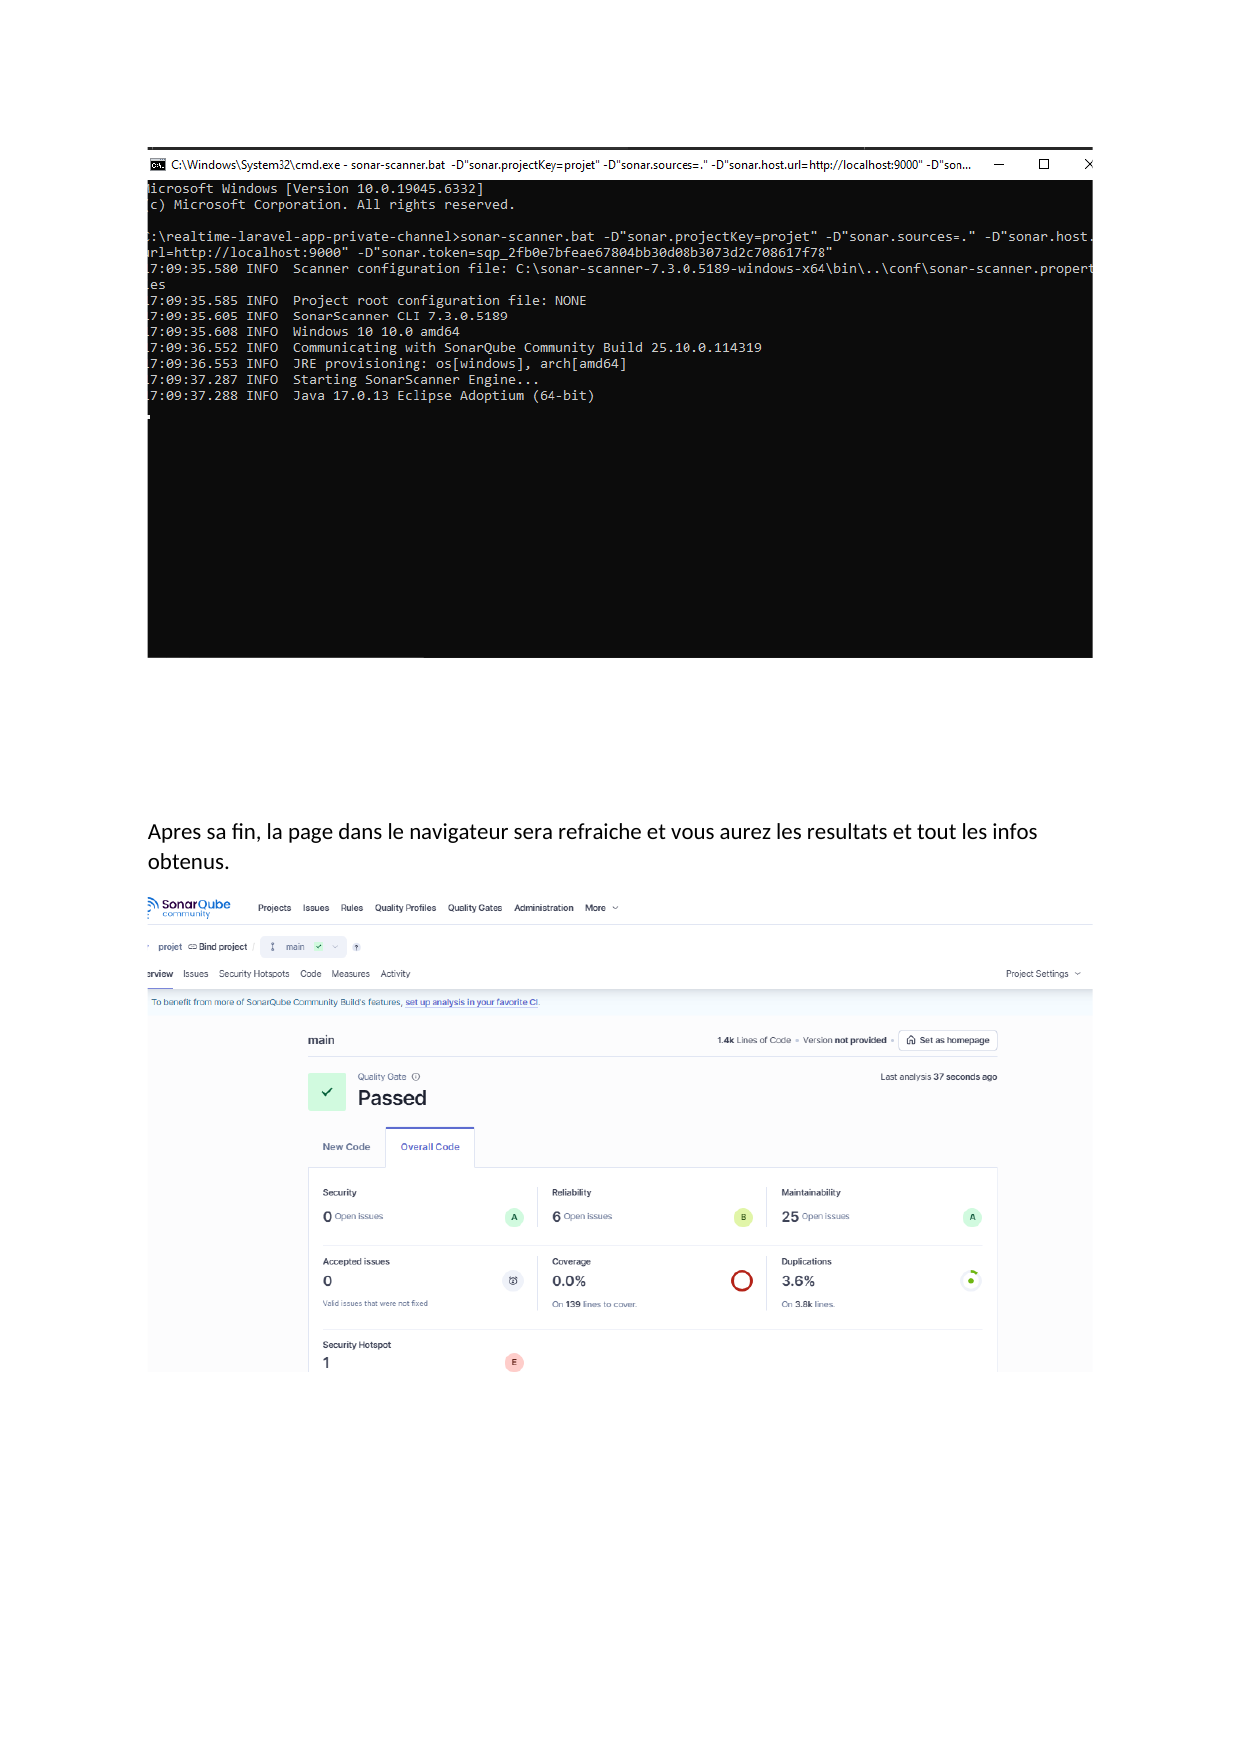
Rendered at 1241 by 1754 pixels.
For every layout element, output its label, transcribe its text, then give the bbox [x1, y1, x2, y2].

picture [147, 147, 1093, 658]
picture [147, 893, 1093, 1372]
text Apres sa fin, la page dans le navigateur sera refraiche et vous aurez les resultats et tout les infos obtenus. [148, 817, 1093, 875]
